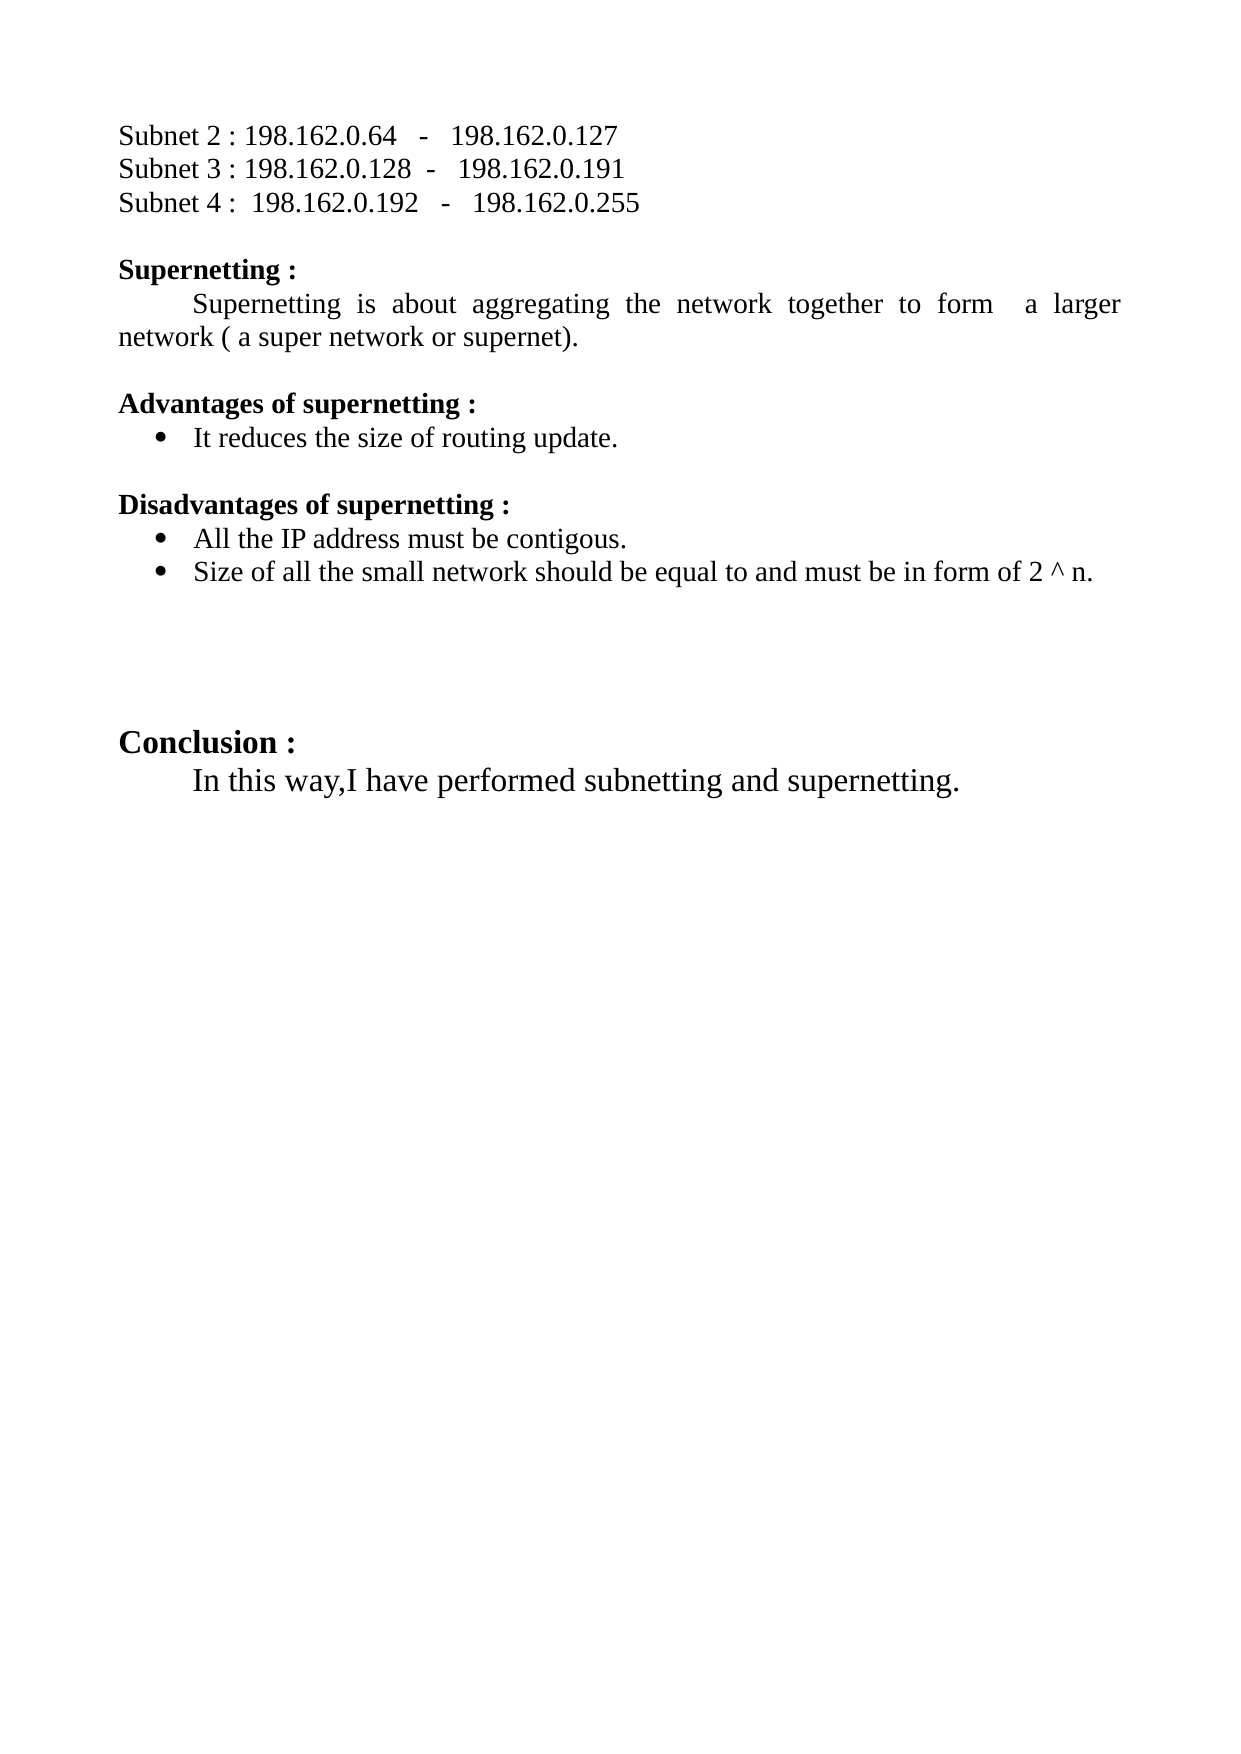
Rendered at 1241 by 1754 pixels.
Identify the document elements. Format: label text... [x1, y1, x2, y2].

text Conclusion : [118, 722, 1122, 761]
text Subnet 2 : 198.162.0.64 - 198.162.0.127 [118, 118, 1122, 152]
list It reduces the size of routing update. [156, 420, 1122, 454]
text Supernetting : [118, 252, 1122, 286]
list All the IP address must be contigous. [156, 521, 1122, 554]
text Disadvantages of supernetting : [118, 487, 1122, 521]
text Subnet 3 : 198.162.0.128 - 198.162.0.191 [118, 152, 1122, 185]
list Size of all the small network should be equal to and must be in form of 2 ^ n. [156, 554, 1122, 588]
text In this way,I have performed subnetting and supernetting. [118, 761, 1122, 799]
text Subnet 4 : 198.162.0.192 - 198.162.0.255 [118, 185, 1122, 219]
text Advantages of supernetting : [118, 386, 1122, 420]
text Supernetting is about aggregating the network together to form a larger network ( a super network or supernet). [118, 286, 1122, 353]
